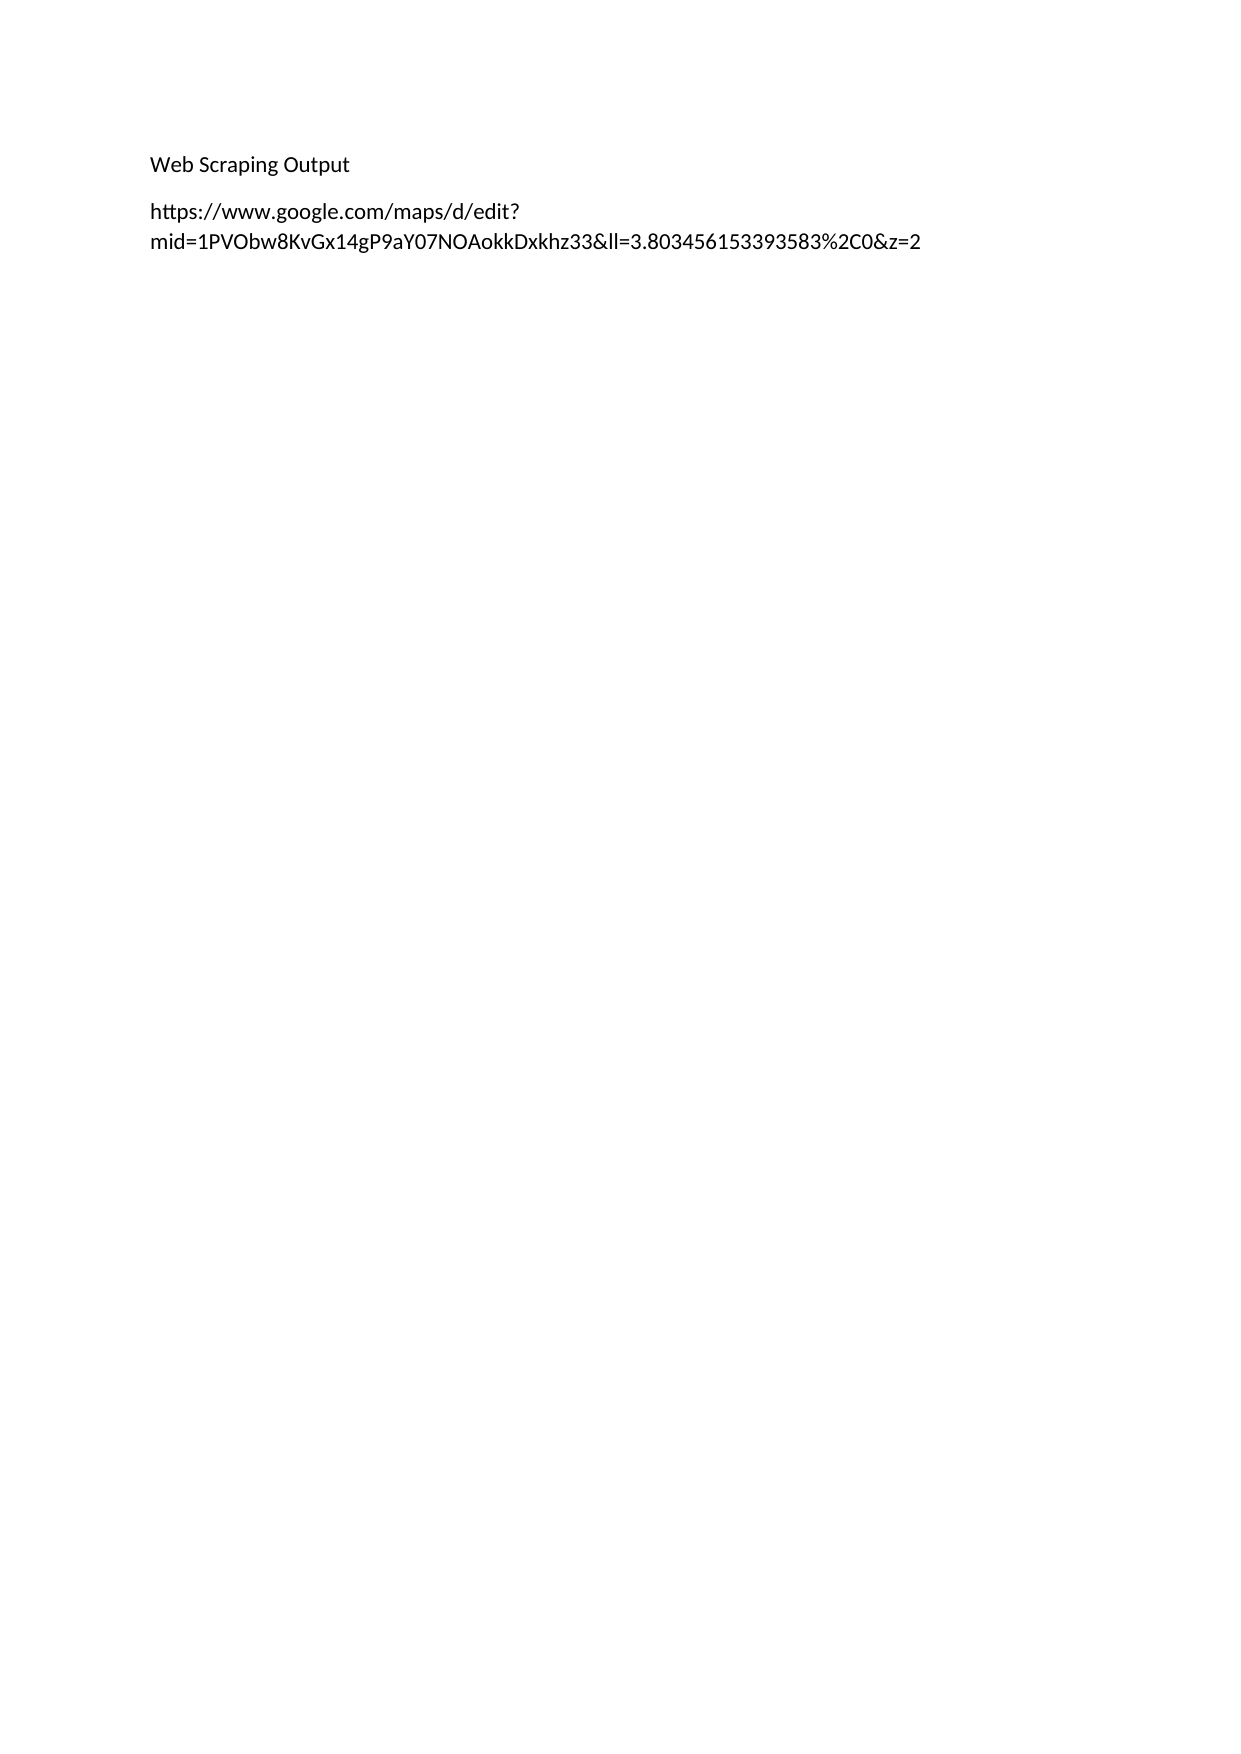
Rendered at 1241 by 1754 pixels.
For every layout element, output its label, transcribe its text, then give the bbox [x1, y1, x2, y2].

text Web Scraping Output [150, 150, 1090, 178]
text https://www.google.com/maps/d/edit?mid=1PVObw8KvGx14gP9aY07NOAokkDxkhz33&ll=3.803456153393583%2C0&z=2 [150, 197, 1090, 255]
